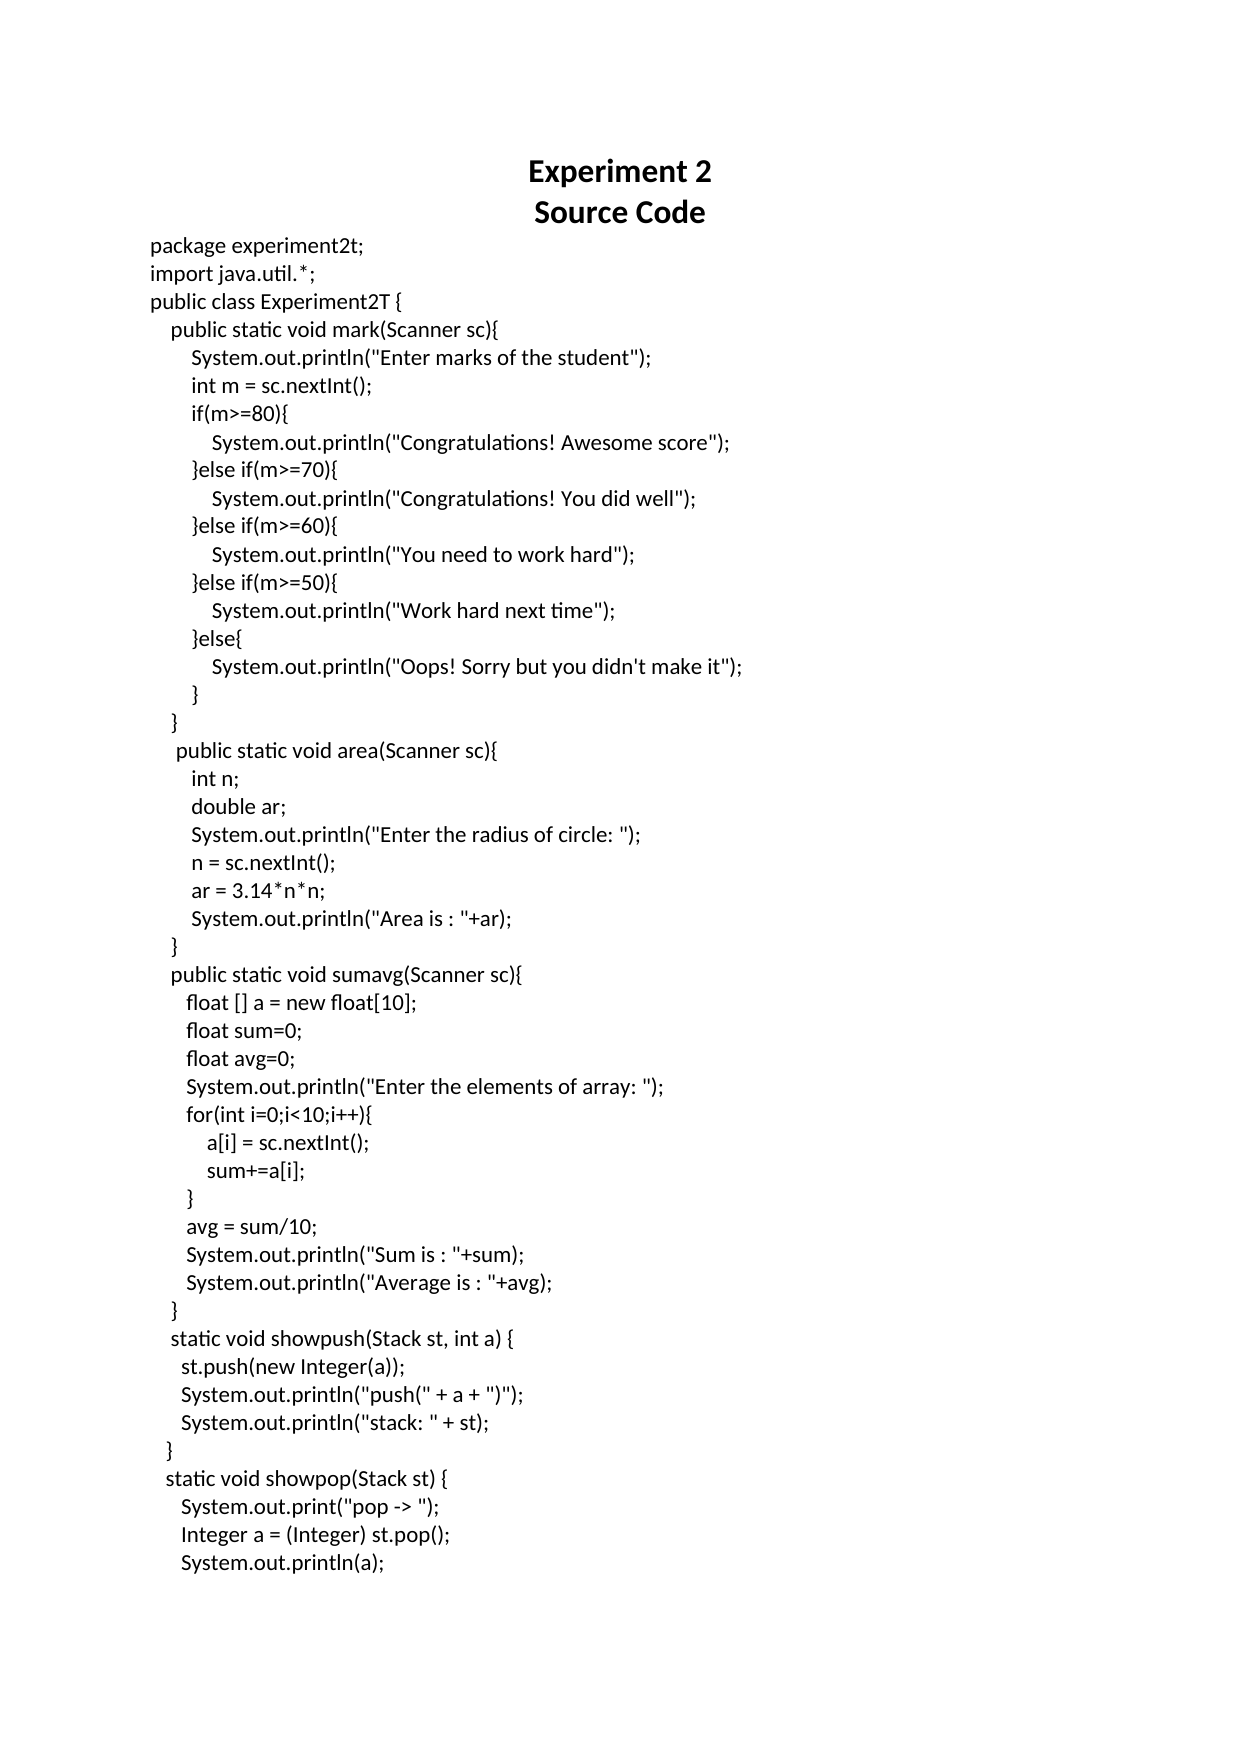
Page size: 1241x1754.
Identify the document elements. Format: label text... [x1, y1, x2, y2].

text ar = 3.14*n*n; [150, 876, 1090, 904]
text System.out.println("Enter the radius of circle: "); [150, 820, 1090, 848]
text }else if(m>=70){ [150, 456, 1090, 484]
text st.push(new Integer(a)); [150, 1352, 1090, 1380]
text System.out.println("Oops! Sorry but you didn't make it"); [150, 652, 1090, 680]
text sum+=a[i]; [150, 1156, 1090, 1184]
text }else if(m>=50){ [150, 568, 1090, 596]
text static void showpush(Stack st, int a) { [150, 1324, 1090, 1352]
text Source Code [150, 191, 1090, 231]
text System.out.println("Average is : "+avg); [150, 1268, 1090, 1296]
text float [] a = new float[10]; [150, 988, 1090, 1016]
text for(int i=0;i<10;i++){ [150, 1100, 1090, 1128]
text } [150, 1296, 1090, 1324]
text static void showpop(Stack st) { [150, 1464, 1090, 1492]
text } [150, 1184, 1090, 1212]
text float sum=0; [150, 1016, 1090, 1044]
text System.out.println("Enter the elements of array: "); [150, 1072, 1090, 1100]
text System.out.println("stack: " + st); [150, 1408, 1090, 1436]
text System.out.println("You need to work hard"); [150, 540, 1090, 568]
text } [150, 708, 1090, 736]
text n = sc.nextInt(); [150, 848, 1090, 876]
text Experiment 2 [150, 150, 1090, 191]
text double ar; [150, 792, 1090, 820]
text System.out.println("Sum is : "+sum); [150, 1240, 1090, 1268]
text } [150, 932, 1090, 960]
text import java.util.*; [150, 259, 1090, 287]
text } [150, 1436, 1090, 1464]
text System.out.println("push(" + a + ")"); [150, 1380, 1090, 1408]
text a[i] = sc.nextInt(); [150, 1128, 1090, 1156]
text System.out.println("Area is : "+ar); [150, 904, 1090, 932]
text if(m>=80){ [150, 399, 1090, 428]
text public static void mark(Scanner sc){ [150, 316, 1090, 343]
text public static void sumavg(Scanner sc){ [150, 960, 1090, 988]
text public class Experiment2T { [150, 287, 1090, 316]
text System.out.println(a); [150, 1548, 1090, 1576]
text int n; [150, 764, 1090, 792]
text float avg=0; [150, 1044, 1090, 1072]
text int m = sc.nextInt(); [150, 372, 1090, 399]
text } [150, 680, 1090, 708]
text public static void area(Scanner sc){ [150, 736, 1090, 764]
text System.out.println("Congratulations! You did well"); [150, 484, 1090, 512]
text }else if(m>=60){ [150, 512, 1090, 540]
text }else{ [150, 624, 1090, 652]
text System.out.println("Enter marks of the student"); [150, 343, 1090, 372]
text System.out.println("Congratulations! Awesome score"); [150, 428, 1090, 456]
text System.out.println("Work hard next time"); [150, 596, 1090, 624]
text package experiment2t; [150, 231, 1090, 259]
text Integer a = (Integer) st.pop(); [150, 1520, 1090, 1548]
text avg = sum/10; [150, 1212, 1090, 1240]
text System.out.print("pop -> "); [150, 1492, 1090, 1520]
